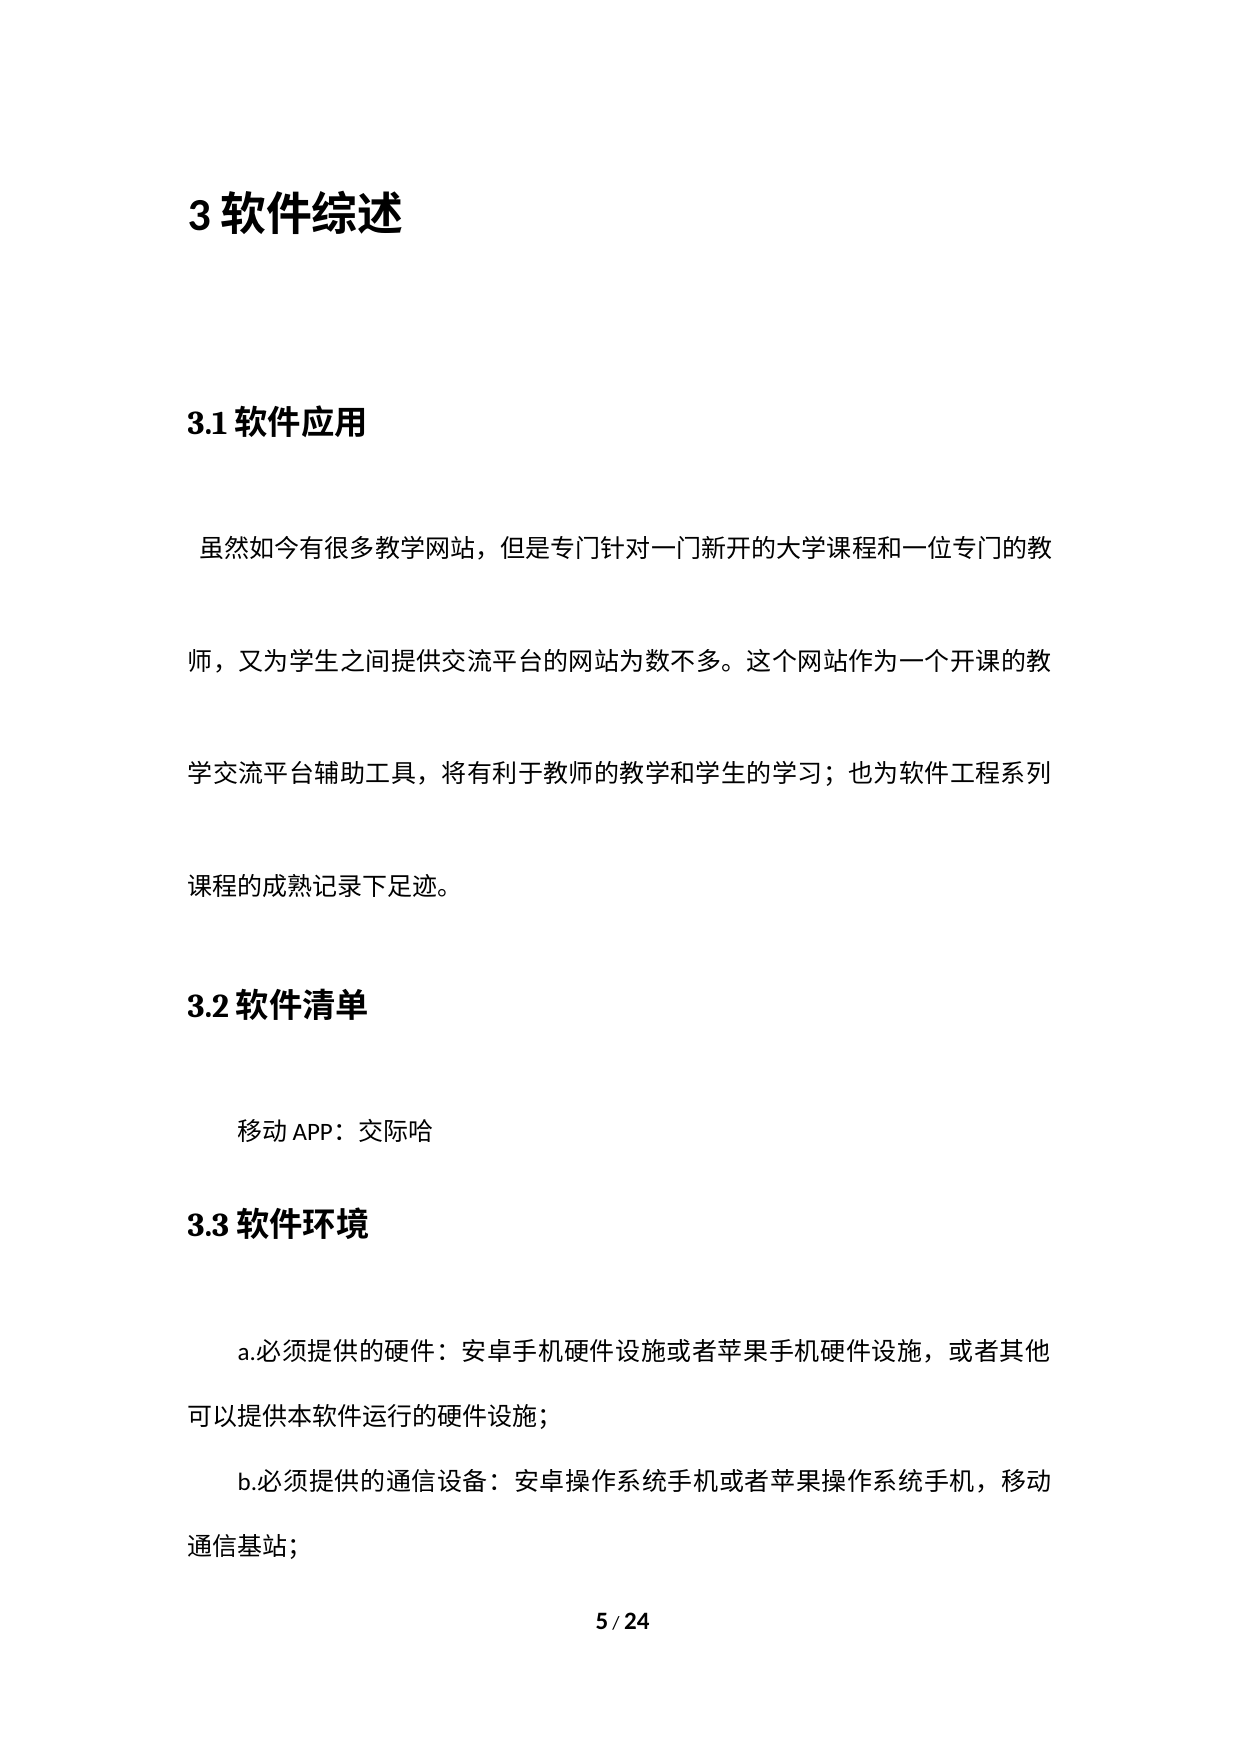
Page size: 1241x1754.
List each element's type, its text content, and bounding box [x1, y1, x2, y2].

subtitle 3软件综述 [187, 162, 1053, 259]
text 移动APP：交际哈 [187, 1097, 1053, 1162]
text b.必须提供的通信设备：安卓操作系统手机或者苹果操作系统手机，移动通信基站； [187, 1447, 1053, 1577]
subtitle 3.1软件应用 [187, 387, 1053, 452]
subtitle 虽然如今有很多教学网站，但是专门针对一门新开的大学课程和一位专门的教师，又为学生之间提供交流平台的网站为数不多。这个网站作为一个开课的教学交流平台辅助工具，将有利于教师的教学和学生的学习；也为软件工程系列课程的成熟记录下足迹。 [187, 514, 1053, 917]
text a.必须提供的硬件：安卓手机硬件设施或者苹果手机硬件设施，或者其他可以提供本软件运行的硬件设施； [187, 1317, 1053, 1447]
subtitle 3.3软件环境 [187, 1189, 1053, 1254]
subtitle 3.2软件清单 [187, 970, 1053, 1035]
